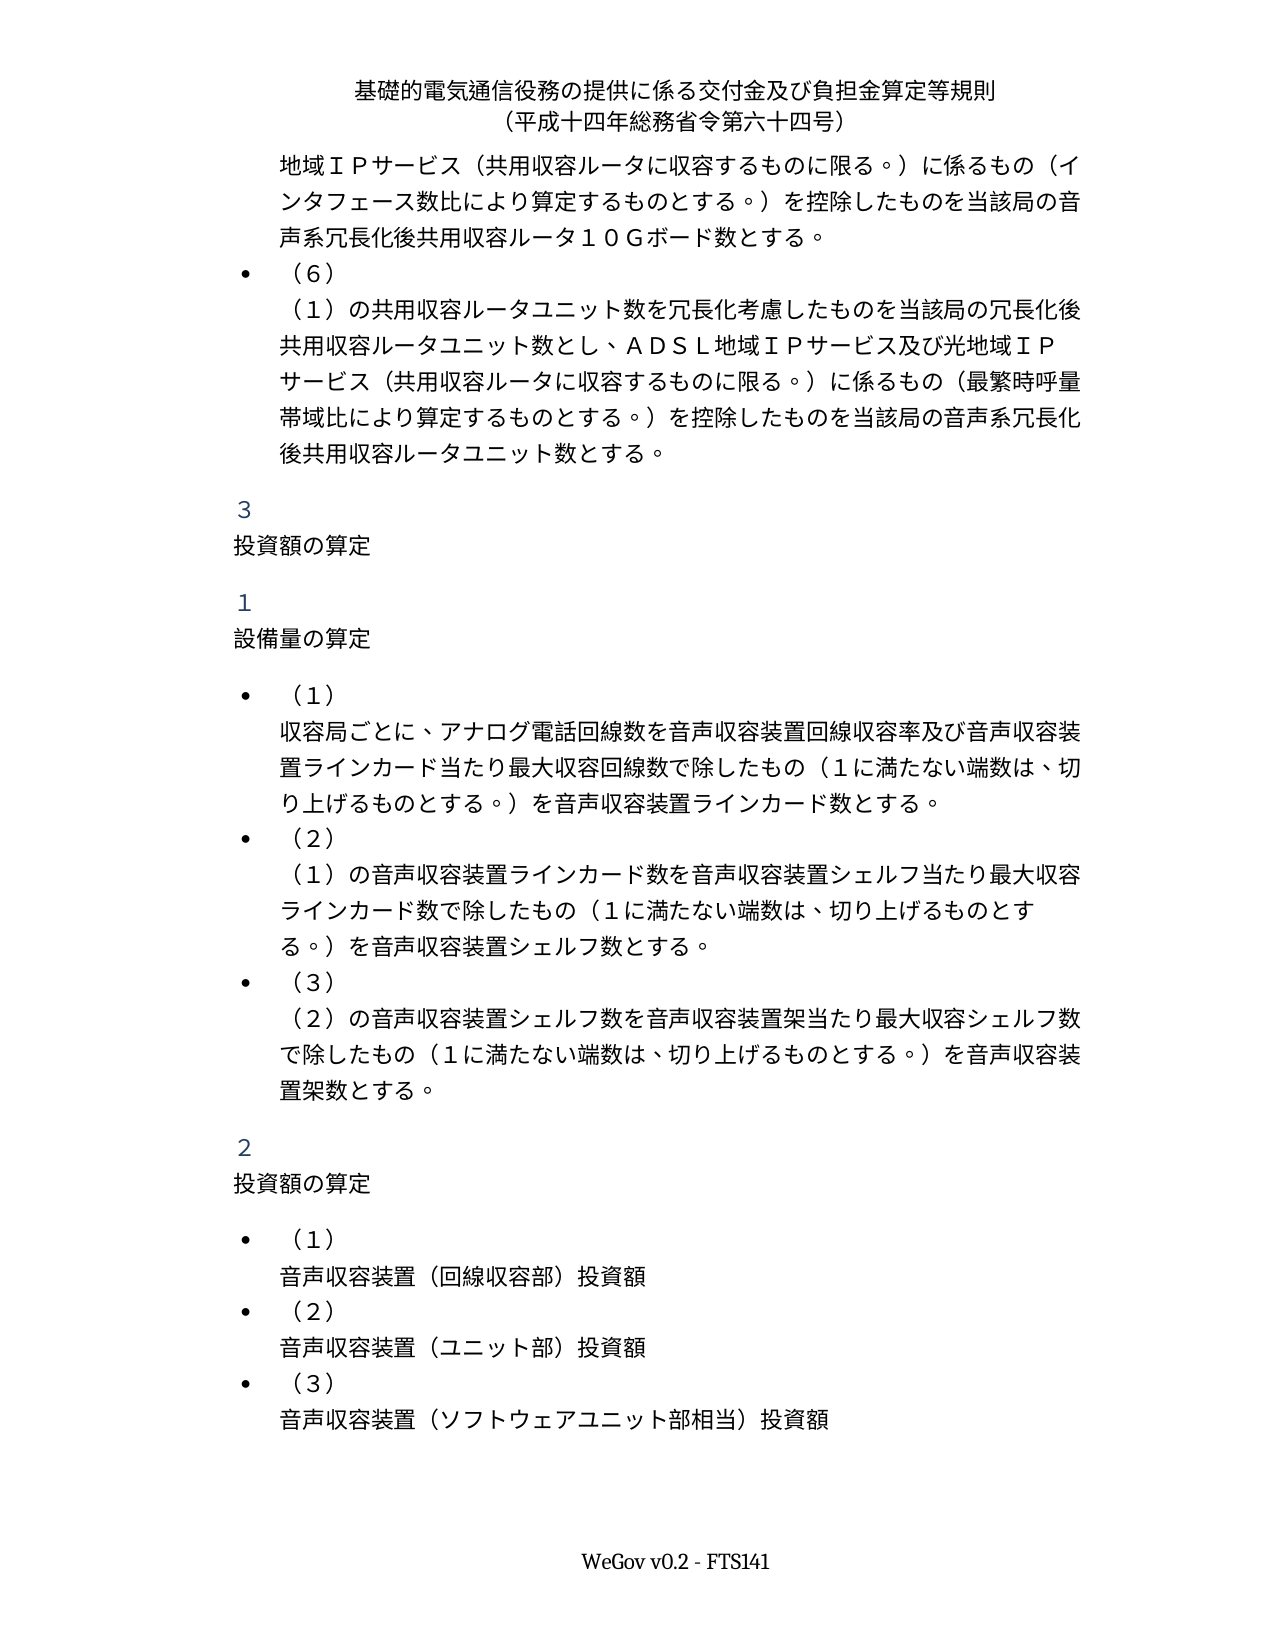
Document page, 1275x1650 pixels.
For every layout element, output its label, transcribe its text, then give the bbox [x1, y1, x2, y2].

list （３） 音声収容装置（ソフトウェアユニット部相当）投資額 [242, 1368, 1087, 1435]
list （２） （１）の音声収容装置ラインカード数を音声収容装置シェルフ当たり最大収容ラインカード数で除したもの（１に満たない端数は、切り上げるものとする。）を音声収容装置シェルフ数とする。 [242, 823, 1087, 962]
list （２） 音声収容装置（ユニット部）投資額 [242, 1296, 1087, 1363]
subtitle ２ [233, 1132, 1087, 1163]
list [242, 150, 1087, 253]
list （３） （２）の音声収容装置シェルフ数を音声収容装置架当たり最大収容シェルフ数で除したもの（１に満たない端数は、切り上げるものとする。）を音声収容装置架数とする。 [242, 967, 1087, 1106]
subtitle ３ [233, 494, 1087, 526]
list （６） （１）の共用収容ルータユニット数を冗長化考慮したものを当該局の冗長化後共用収容ルータユニット数とし、ＡＤＳＬ地域ＩＰサービス及び光地域ＩＰサービス（共用収容ルータに収容するものに限る。）に係るもの（最繁時呼量帯域比により算定するものとする。）を控除したものを当該局の音声系冗長化後共用収容ルータユニット数とする。 [242, 258, 1087, 469]
list （１） 音声収容装置（回線収容部）投資額 [242, 1224, 1087, 1292]
text 投資額の算定 [233, 530, 1087, 561]
text 設備量の算定 [233, 623, 1087, 654]
list （１） 収容局ごとに、アナログ電話回線数を音声収容装置回線収容率及び音声収容装置ラインカード当たり最大収容回線数で除したもの（１に満たない端数は、切り上げるものとする。）を音声収容装置ラインカード数とする。 [242, 680, 1087, 819]
subtitle １ [233, 587, 1087, 618]
text 投資額の算定 [233, 1168, 1087, 1199]
